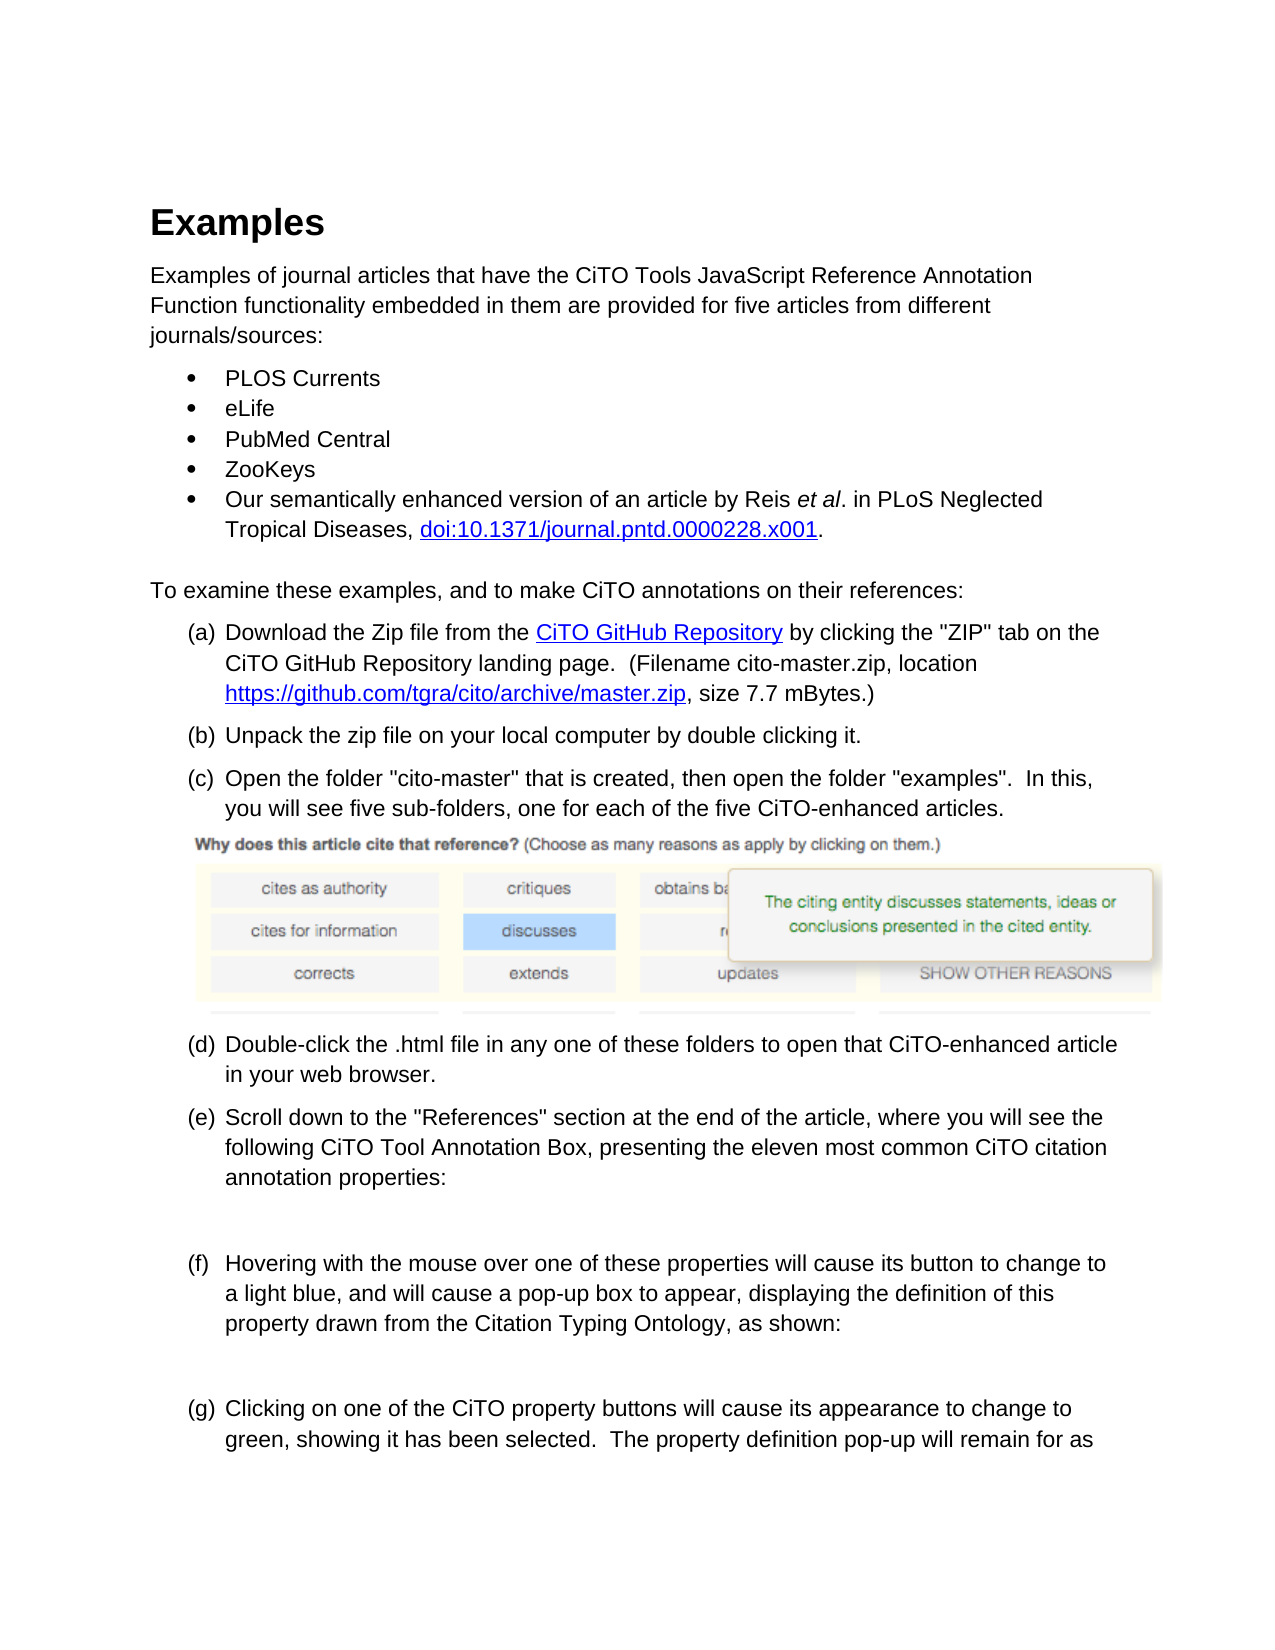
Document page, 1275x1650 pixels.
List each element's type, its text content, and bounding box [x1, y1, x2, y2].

list PubMed Central [187, 426, 1125, 452]
list PLOS Currents [187, 365, 1125, 392]
list Download the Zip file from the CiTO GitHub Repository by clicking the "ZIP" tab on the CiTO GitHub Repository landing page. (Filename cito-master.zip, location https://github.com/tgra/cito/archive/master.zip, size 7.7 mBytes.) [187, 619, 1125, 706]
list eLife [187, 395, 1125, 422]
subtitle Examples [150, 200, 1125, 243]
list Scroll down to the "References" section at the end of the article, where you will see the following CiTO Tool Annotation Box, presenting the eleven most common CiTO citation annotation properties: [187, 1104, 1125, 1190]
list ZooKeys [187, 456, 1125, 482]
picture [187, 826, 1163, 1025]
list Double-click the .html file in any one of these folders to open that CiTO-enhanced article in your web browser. [187, 1025, 1125, 1087]
list Open the folder "cito-master" that is created, then open the folder "examples". In this, you will see five sub-folders, one for each of the five CiTO-enhanced articles. [187, 765, 1125, 822]
list Our semantically enhanced version of an article by Reis et al. in PLoS Neglected Tropical Diseases, doi:10.1371/journal.pntd.0000228.x001. [187, 486, 1125, 543]
list Unpack the zip file on your local computer by double clicking it. [187, 722, 1125, 749]
list Hovering with the mouse over one of these properties will cause its button to change to a light blue, and will cause a pop-up box to appear, displaying the definition of this property drawn from the Citation Typing Ontology, as shown: [187, 1249, 1125, 1336]
text To examine these examples, and to make CiTO annotations on their references: [150, 577, 1125, 603]
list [187, 1395, 1125, 1452]
text Examples of journal articles that have the CiTO Tools JavaScript Reference Annotation Function functionality embedded in them are provided for five articles from different journals/sources: [150, 262, 1125, 349]
